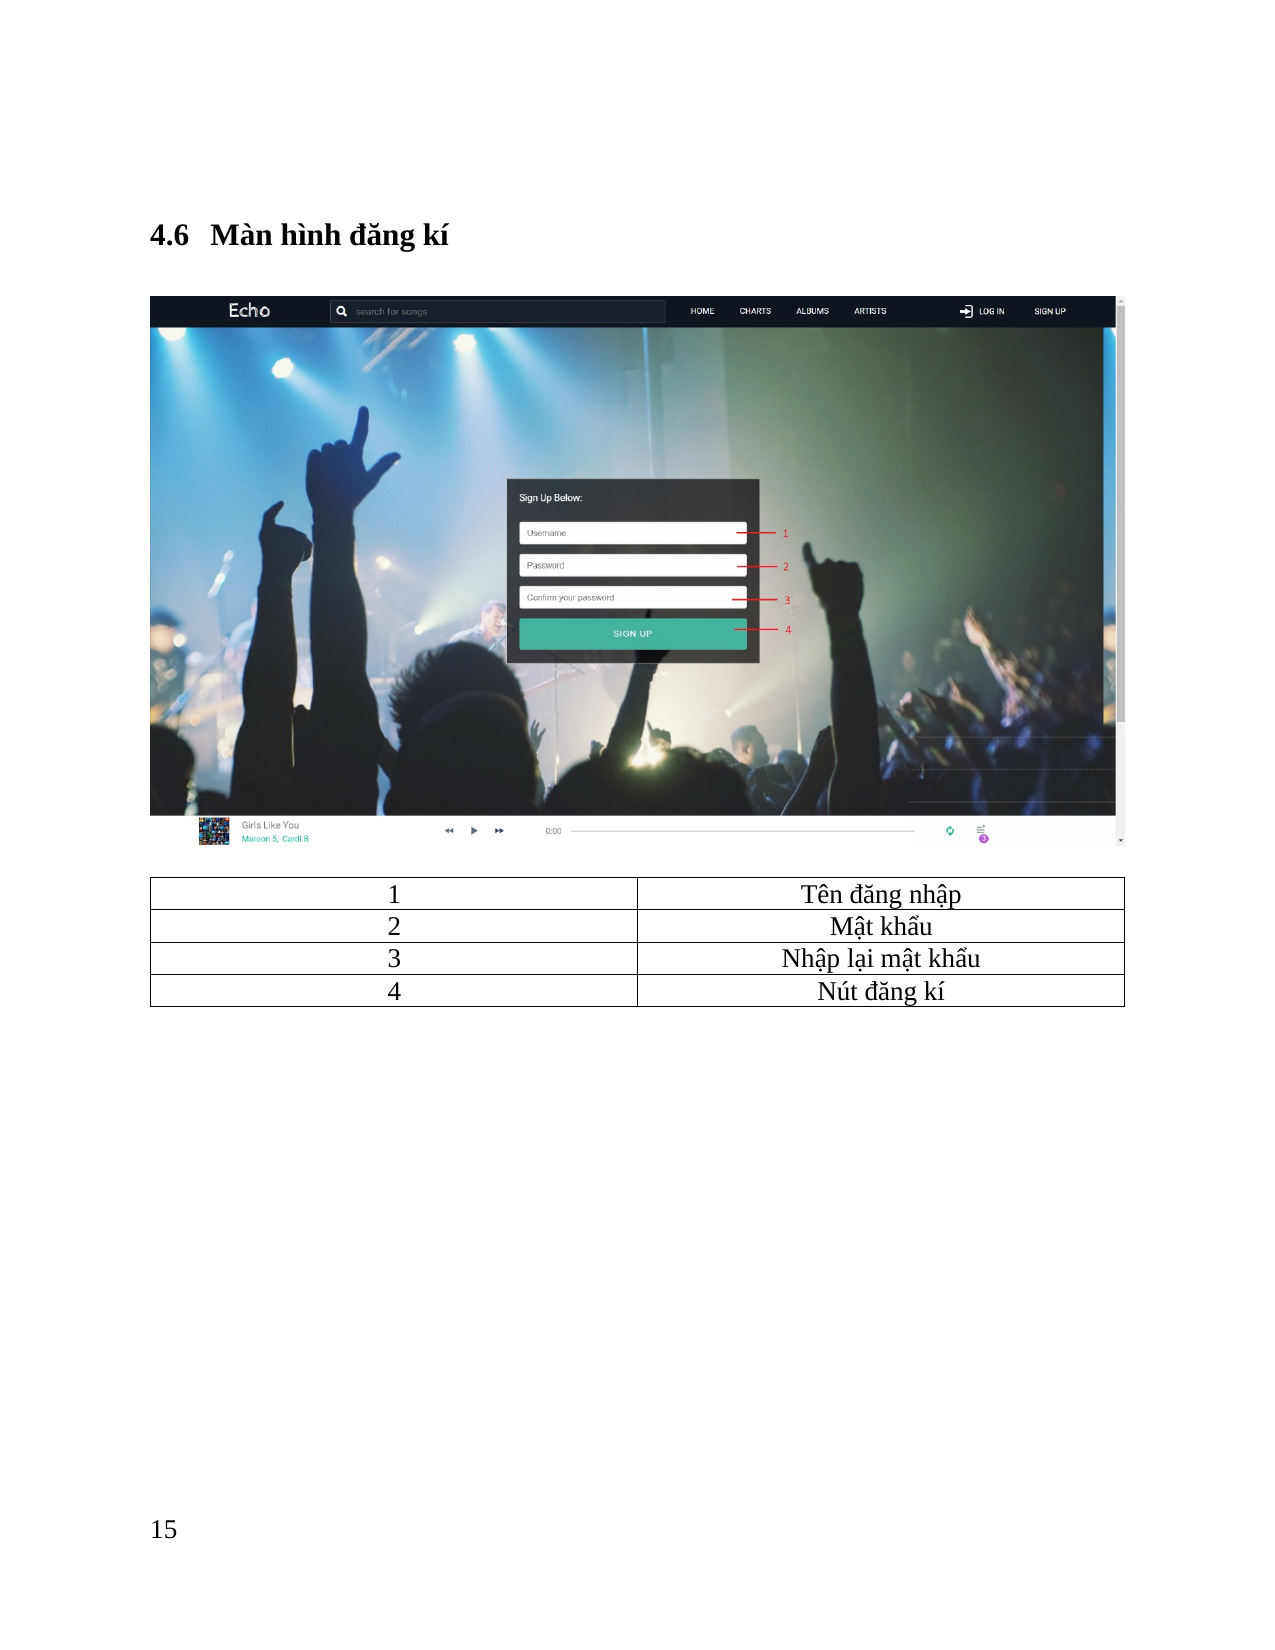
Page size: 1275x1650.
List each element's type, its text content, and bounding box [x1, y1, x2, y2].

table_cell Nút đăng kí [638, 975, 1124, 1006]
table_cell 3 [151, 943, 637, 974]
subtitle Màn hình đăng kí [150, 216, 1125, 252]
table_cell 4 [151, 975, 637, 1006]
table_cell 2 [151, 910, 637, 942]
table_header Tên đăng nhập [638, 878, 1124, 909]
table_cell Nhập lại mật khẩu [638, 943, 1124, 974]
table_header 1 [151, 878, 637, 909]
picture [150, 296, 1125, 846]
table_cell Mật khẩu [638, 910, 1124, 942]
